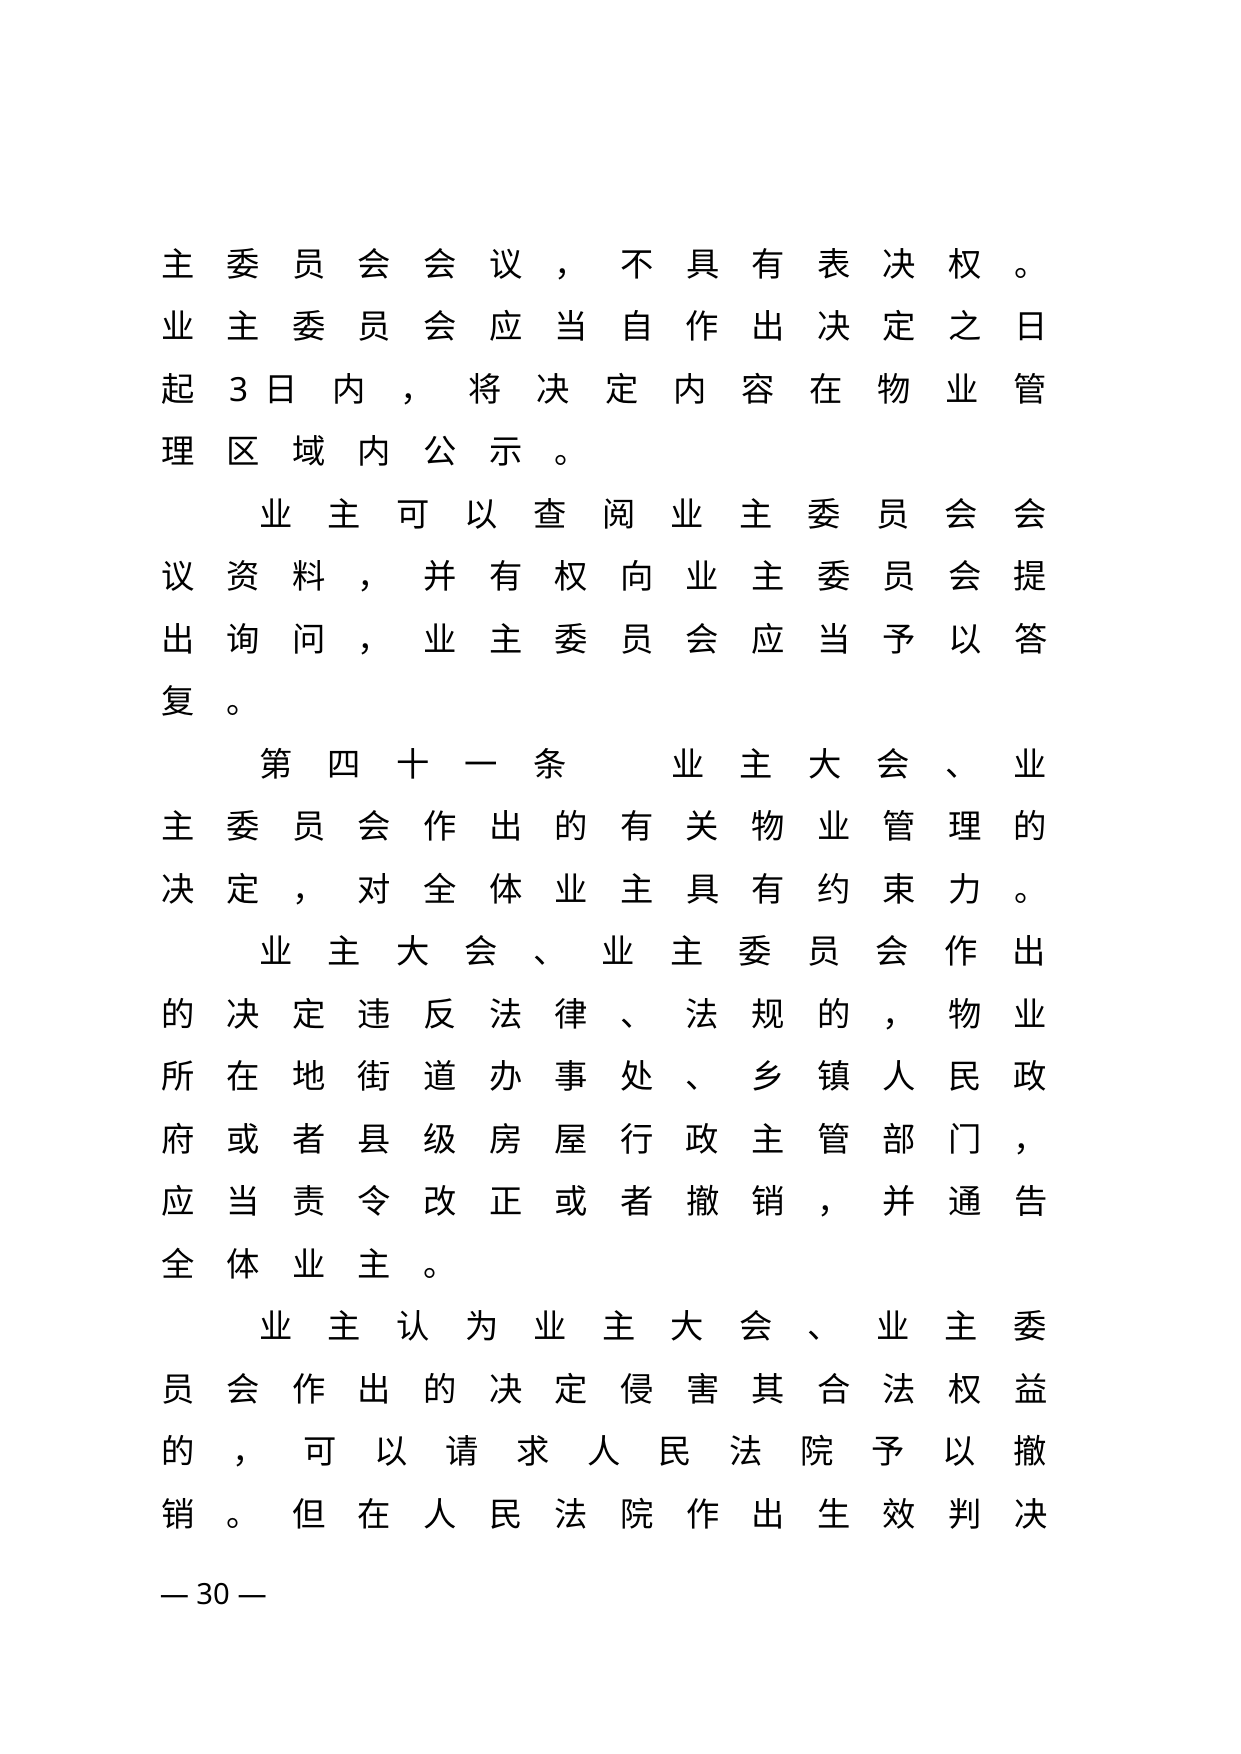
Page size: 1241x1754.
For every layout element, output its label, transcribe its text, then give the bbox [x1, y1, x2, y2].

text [161, 1293, 1079, 1543]
text 业主大会、业主委员会作出的决定违反法律、法规的，物业所在地街道办事处、乡镇人民政府或者县级房屋行政主管部门，应当责令改正或者撤销，并通告全体业主。 [161, 918, 1079, 1293]
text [161, 231, 1079, 481]
text 第四十一条 业主大会、业主委员会作出的有关物业管理的决定，对全体业主具有约束力。 [161, 731, 1079, 918]
text 业主可以查阅业主委员会会议资料，并有权向业主委员会提出询问，业主委员会应当予以答复。 [161, 481, 1079, 731]
